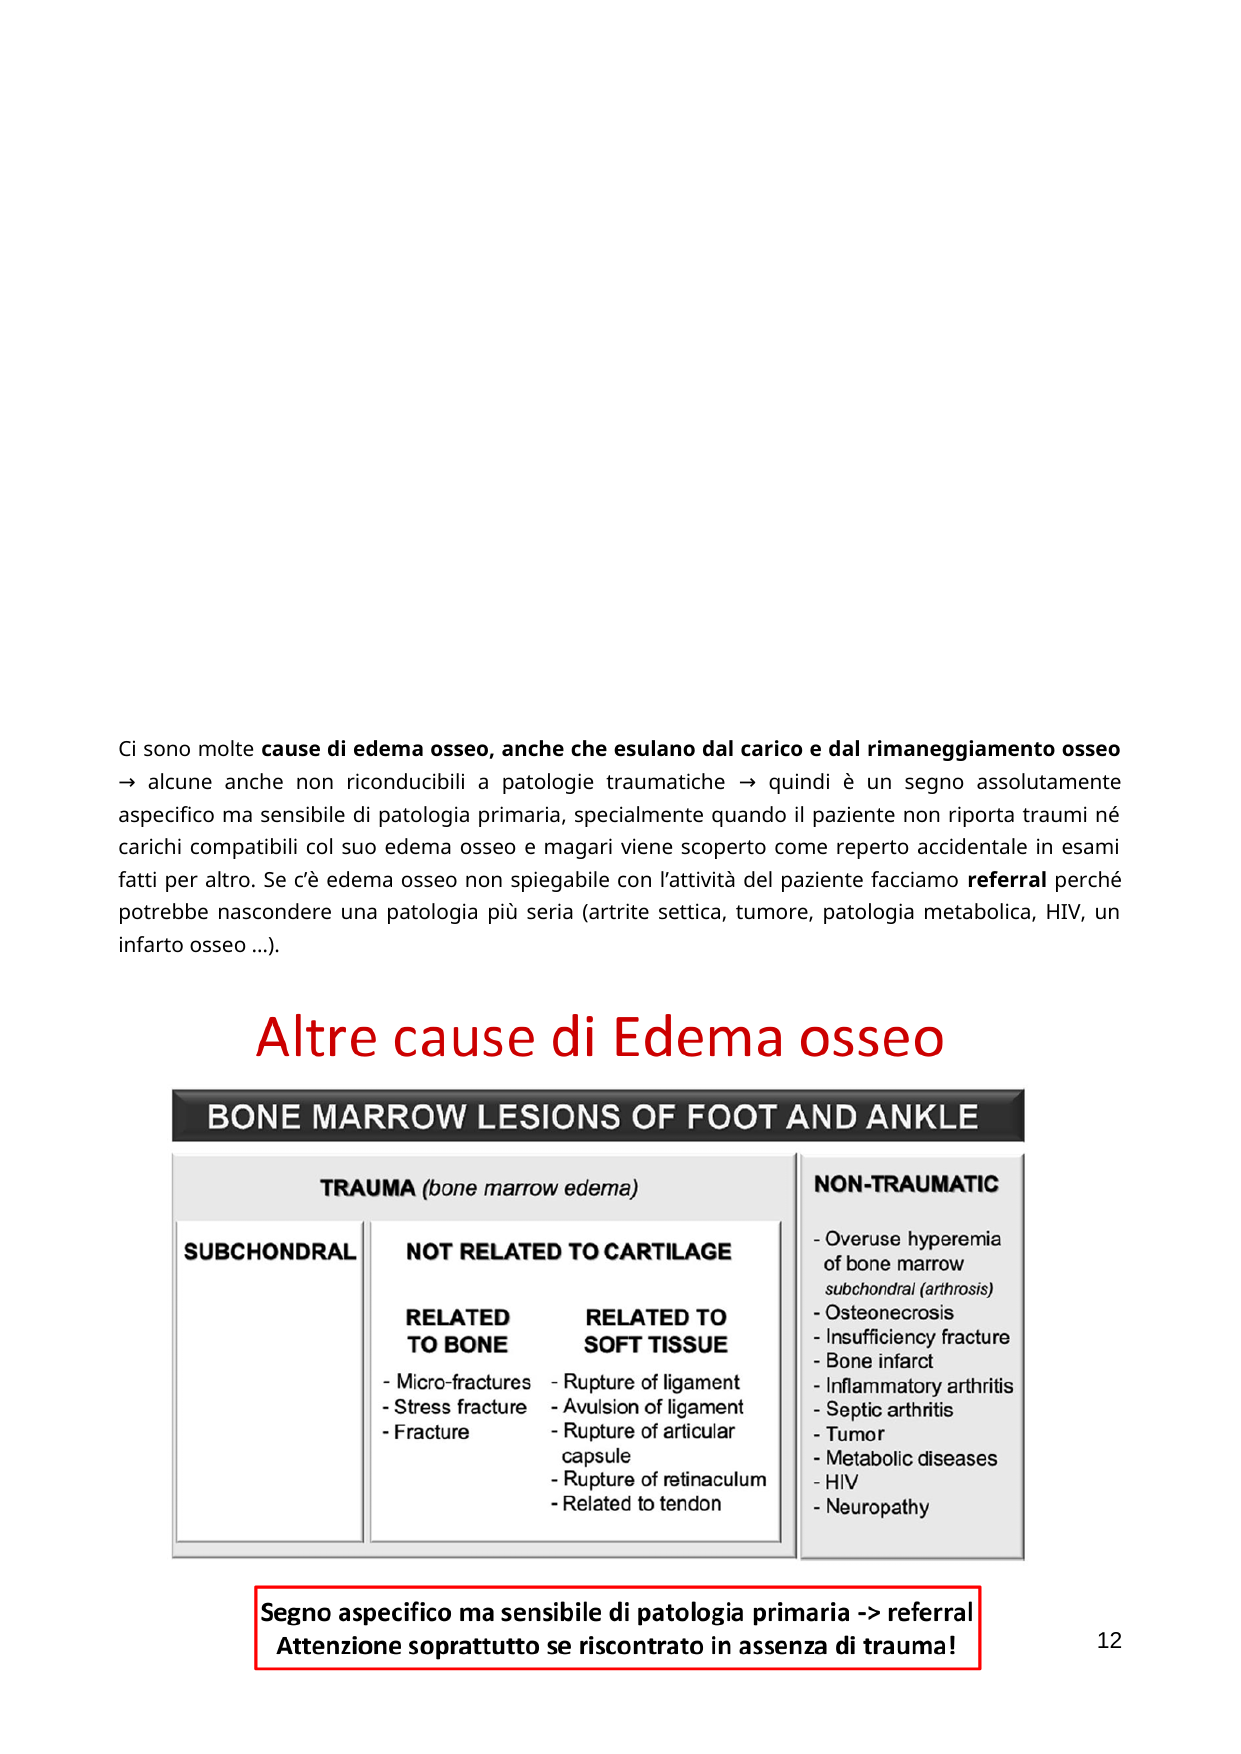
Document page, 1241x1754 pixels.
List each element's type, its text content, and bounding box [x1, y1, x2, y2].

picture [144, 998, 1071, 1682]
text Ci sono molte cause di edema osseo, anche che esulano dal carico e dal rimaneggiamento osseo alcune anche non riconducibili a patologie traumatiche quindi è un segno assolutamente aspecifico ma sensibile di patologia primaria, specialmente quando il paziente non riporta traumi né carichi compatibili col suo edema osseo e magari viene scoperto come reperto accidentale in esami fatti per altro. Se c’è edema osseo non spiegabile con l’attività del paziente facciamo referral perché potrebbe nascondere una patologia più seria (artrite settica, tumore, patologia metabolica, HIV, un infarto osseo …). [118, 734, 1122, 958]
